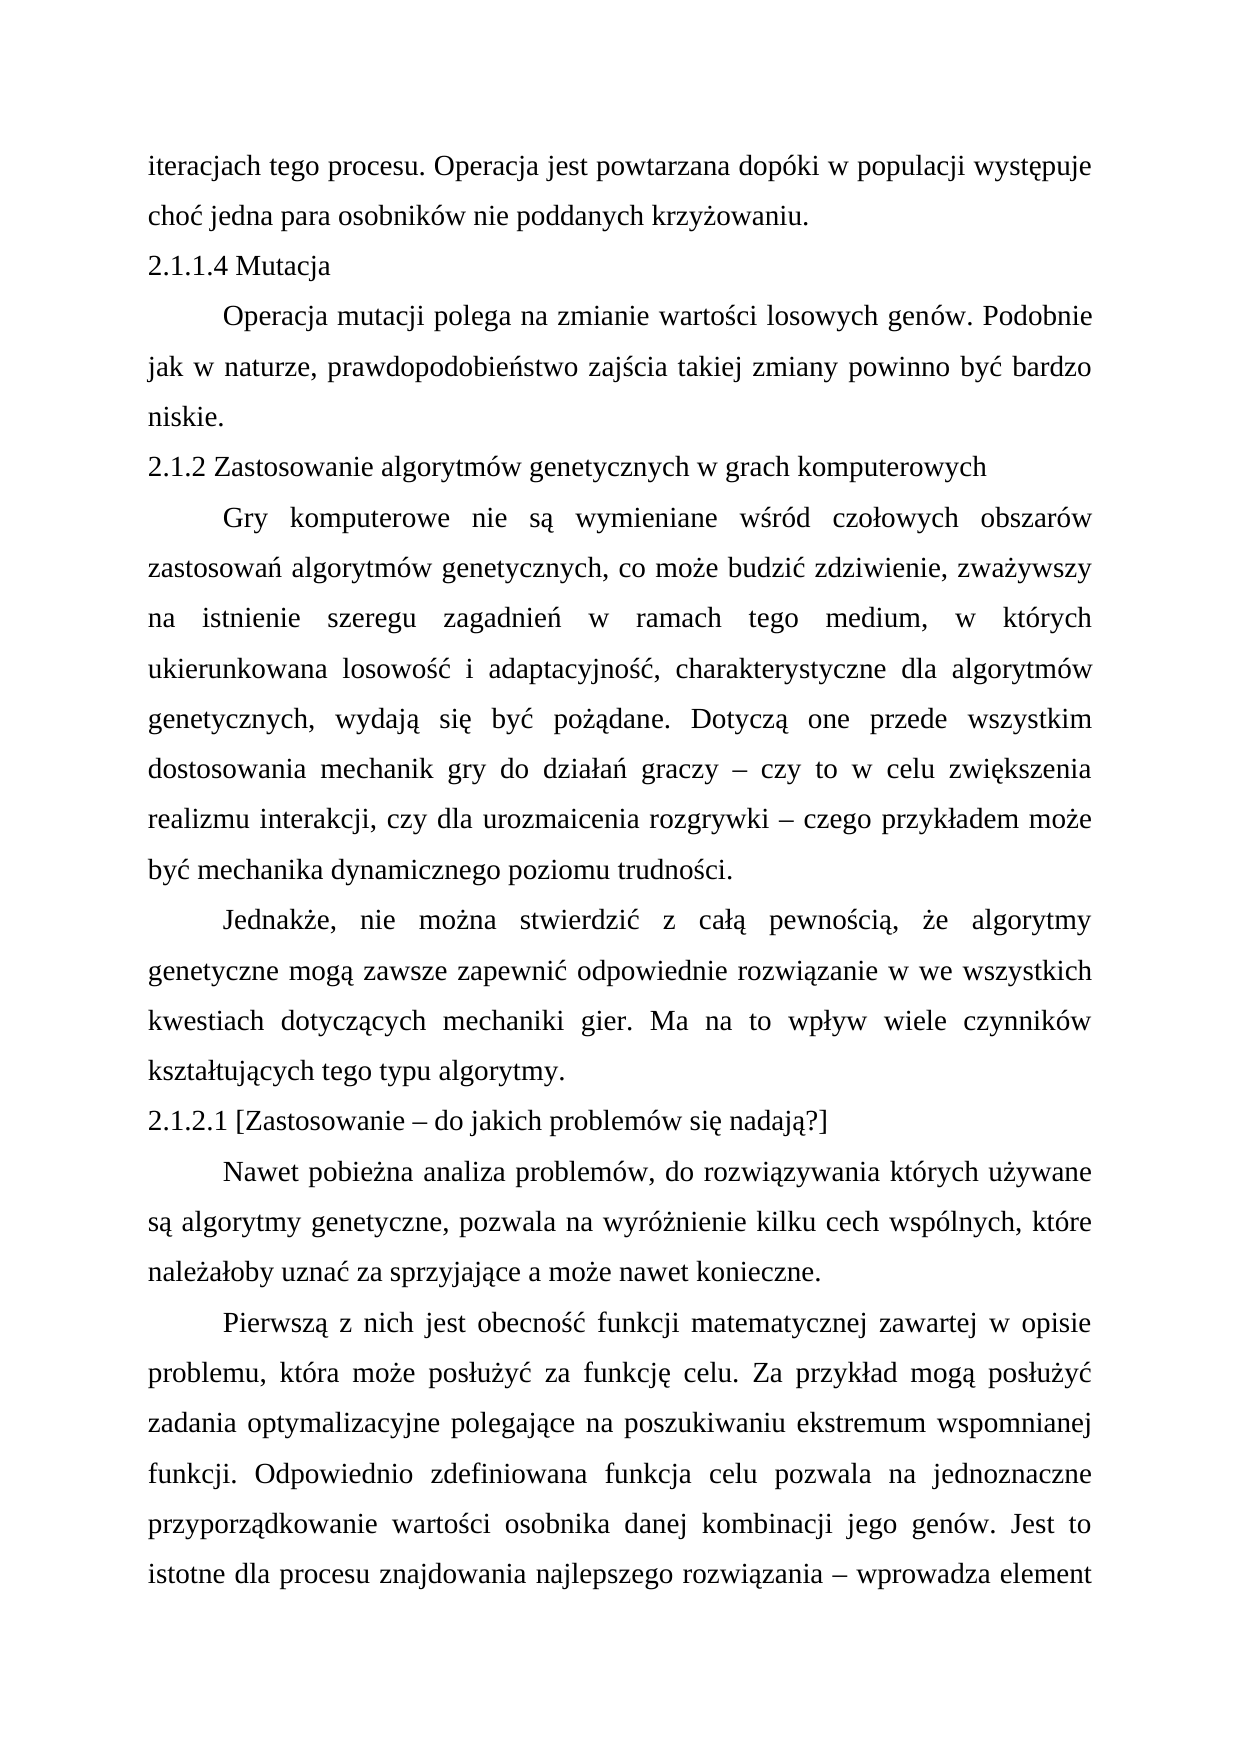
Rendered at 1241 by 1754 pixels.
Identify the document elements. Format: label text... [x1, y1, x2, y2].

text Operacja mutacji polega na zmianie wartości losowych genów. Podobnie jak w naturze, prawdopodobieństwo zajścia takiej zmiany powinno być bardzo niskie. [148, 298, 1093, 433]
text Jednakże, nie można stwierdzić z całą pewnością, że algorytmy genetyczne mogą zawsze zapewnić odpowiednie rozwiązanie w we wszystkich kwestiach dotyczących mechaniki gier. Ma na to wpływ wiele czynników kształtujących tego typu algorytmy. [148, 902, 1093, 1087]
text Nawet pobieżna analiza problemów, do rozwiązywania których używane są algorytmy genetyczne, pozwala na wyróżnienie kilku cech wspólnych, które należałoby uznać za sprzyjające a może nawet konieczne. [148, 1154, 1093, 1288]
text 2.1.2 Zastosowanie algorytmów genetycznych w grach komputerowych [148, 449, 1093, 483]
text 2.1.2.1 [Zastosowanie – do jakich problemów się nadają?] [148, 1103, 1093, 1137]
text Gry komputerowe nie są wymieniane wśród czołowych obszarów zastosowań algorytmów genetycznych, co może budzić zdziwienie, zważywszy na istnienie szeregu zagadnień w ramach tego medium, w których ukierunkowana losowość i adaptacyjność, charakterystyczne dla algorytmów genetycznych, wydają się być pożądane. Dotyczą one przede wszystkim dostosowania mechanik gry do działań graczy – czy to w celu zwiększenia realizmu interakcji, czy dla urozmaicenia rozgrywki – czego przykładem może być mechanika dynamicznego poziomu trudności. [148, 500, 1093, 886]
text 2.1.1.4 Mutacja [148, 248, 1093, 282]
